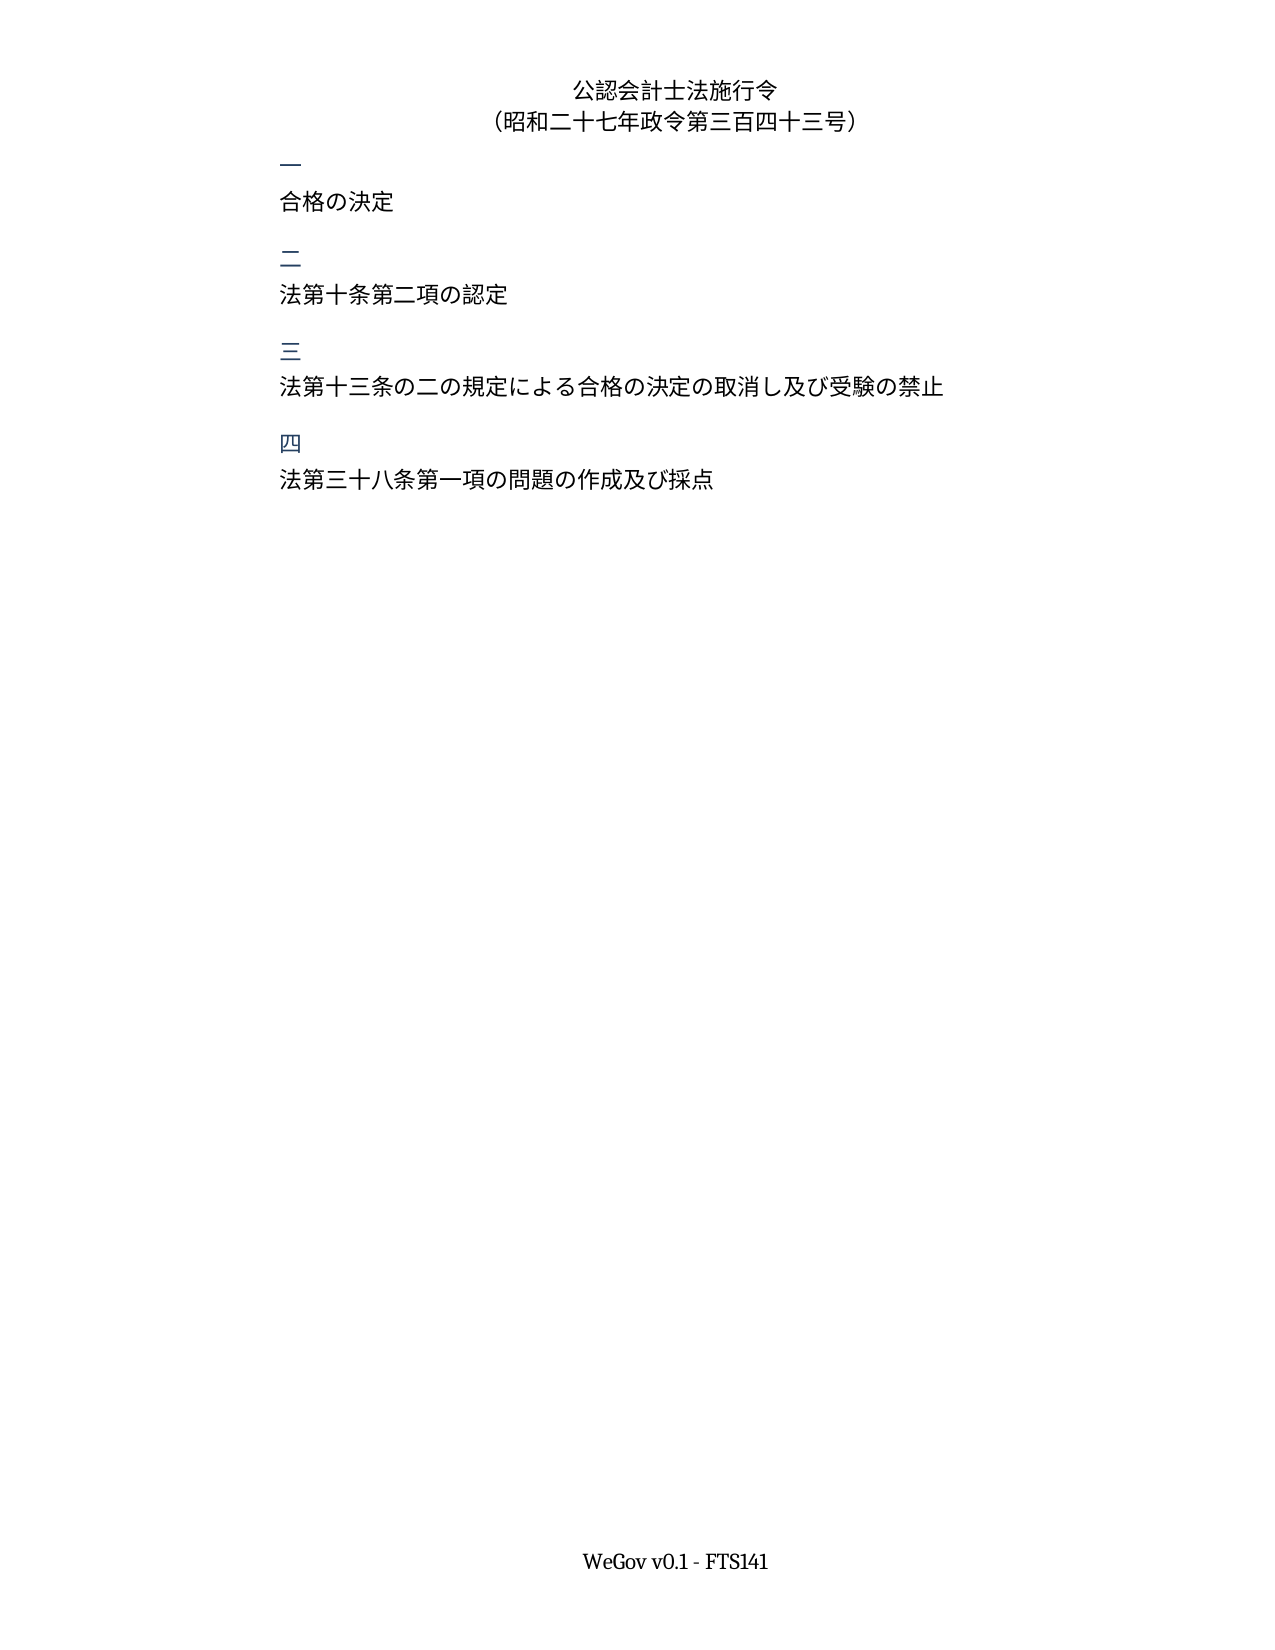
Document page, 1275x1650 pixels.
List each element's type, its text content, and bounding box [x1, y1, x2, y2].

subtitle 一 [279, 150, 1087, 181]
subtitle 二 [279, 243, 1087, 274]
text 法第十条第二項の認定 [279, 279, 1087, 310]
text 法第三十八条第一項の問題の作成及び採点 [279, 464, 1087, 495]
subtitle 四 [279, 428, 1087, 459]
subtitle 三 [279, 335, 1087, 367]
text 法第十三条の二の規定による合格の決定の取消し及び受験の禁止 [279, 371, 1087, 403]
text 合格の決定 [279, 186, 1087, 217]
